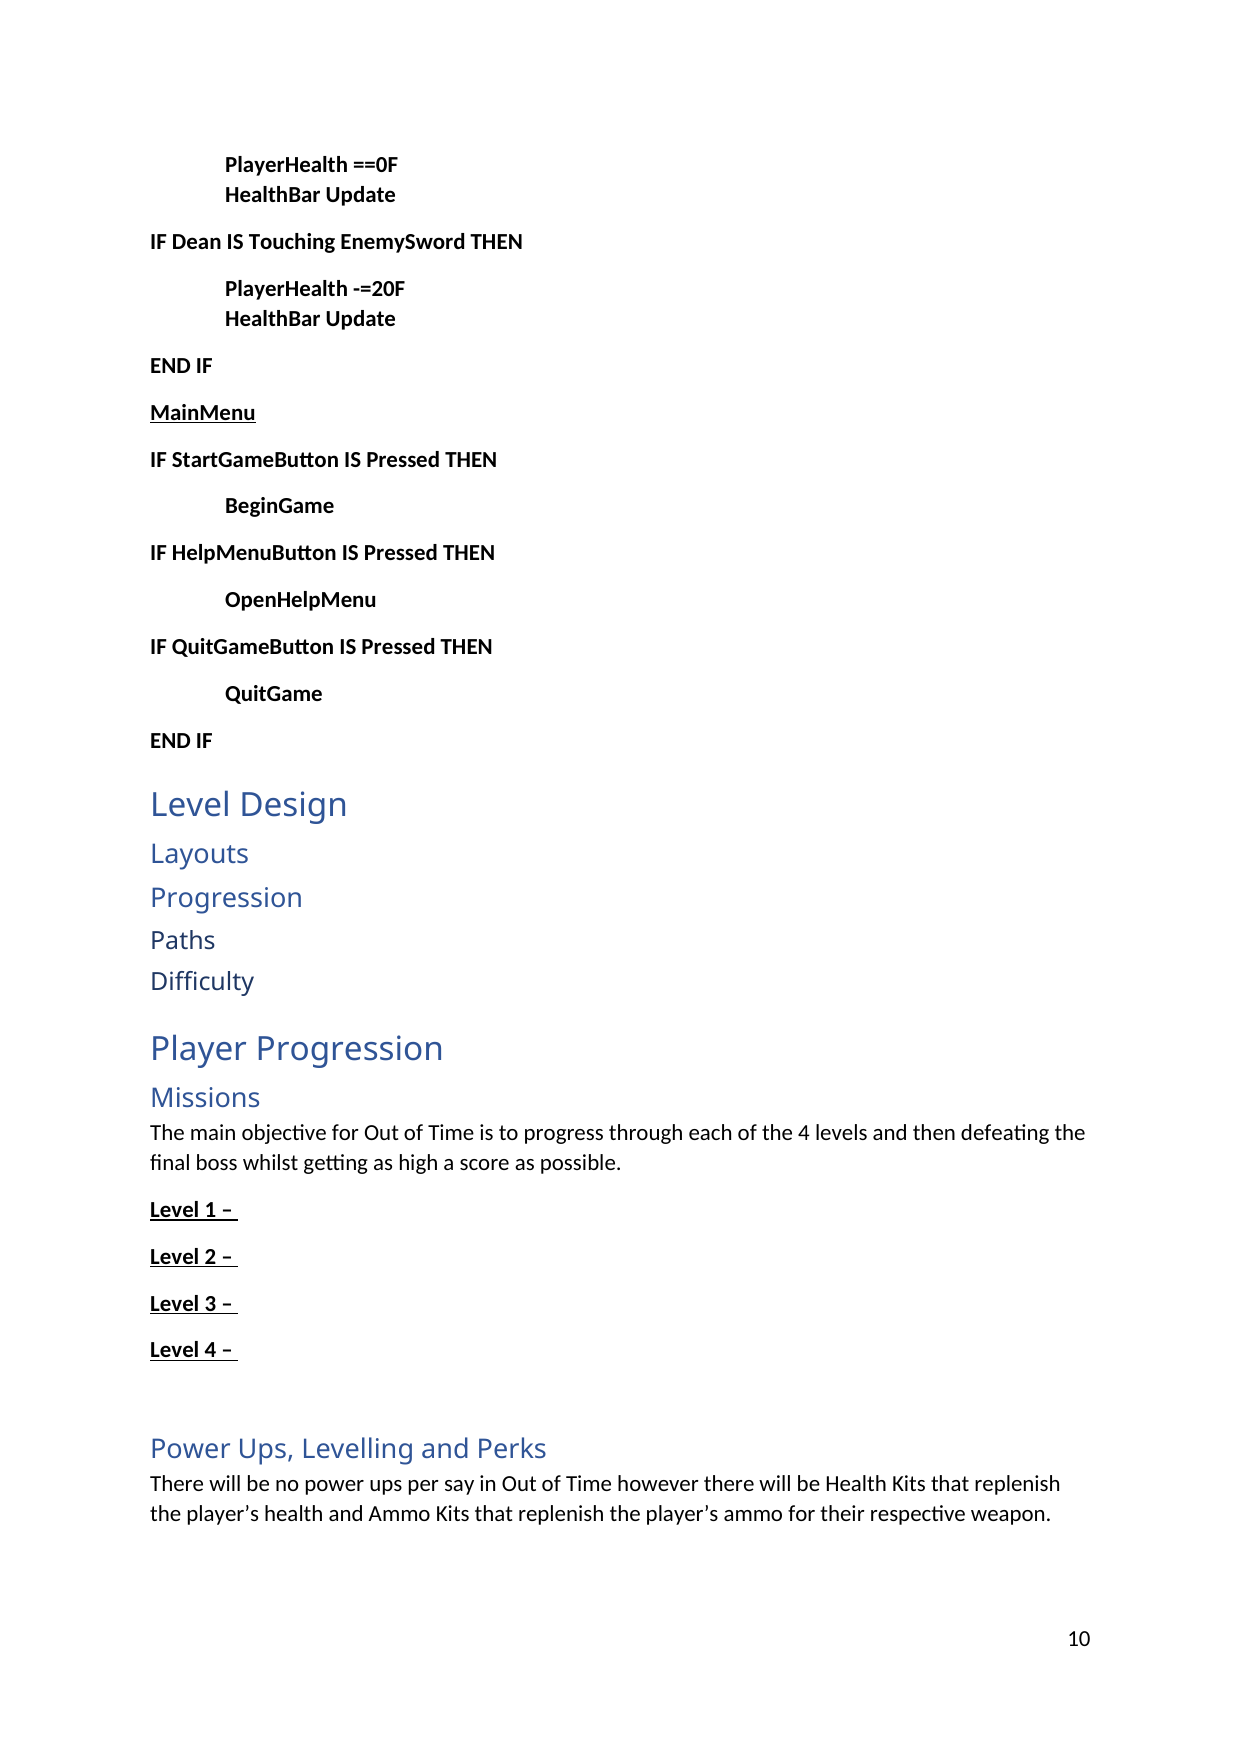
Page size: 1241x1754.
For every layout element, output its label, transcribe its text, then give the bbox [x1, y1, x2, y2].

text END IF [150, 726, 1090, 754]
text PlayerHealth -=20F HealthBar Update [150, 274, 1090, 332]
text BeginGame [150, 492, 1090, 520]
subtitle Power Ups, Levelling and Perks [150, 1429, 1090, 1466]
text Level 1 – [150, 1195, 1090, 1223]
text IF StartGameButton IS Pressed THEN [150, 445, 1090, 473]
subtitle Player Progression [150, 1025, 1090, 1070]
text OpenHelpMenu [150, 585, 1090, 613]
text PlayerHealth ==0F HealthBar Update [150, 150, 1090, 208]
subtitle Progression [150, 878, 1090, 915]
text Level 3 – [150, 1289, 1090, 1317]
text QuitGame [150, 679, 1090, 707]
text END IF [150, 351, 1090, 379]
text IF HelpMenuButton IS Pressed THEN [150, 538, 1090, 567]
text The main objective for Out of Time is to progress through each of the 4 levels and then defeating the final boss whilst getting as high a score as possible. [150, 1118, 1090, 1176]
text Level 4 – [150, 1336, 1090, 1364]
text MainMenu [150, 398, 1090, 426]
subtitle Missions [150, 1078, 1090, 1115]
subtitle Paths [150, 922, 1090, 956]
text Level 2 – [150, 1242, 1090, 1270]
subtitle Level Design [150, 781, 1090, 827]
subtitle Difficulty [150, 963, 1090, 997]
subtitle Layouts [150, 834, 1090, 871]
text IF QuitGameButton IS Pressed THEN [150, 632, 1090, 660]
text There will be no power ups per say in Out of Time however there will be Health Kits that replenish the player’s health and Ammo Kits that replenish the player’s ammo for their respective weapon. [150, 1469, 1090, 1527]
text IF Dean IS Touching EnemySword THEN [150, 227, 1090, 255]
